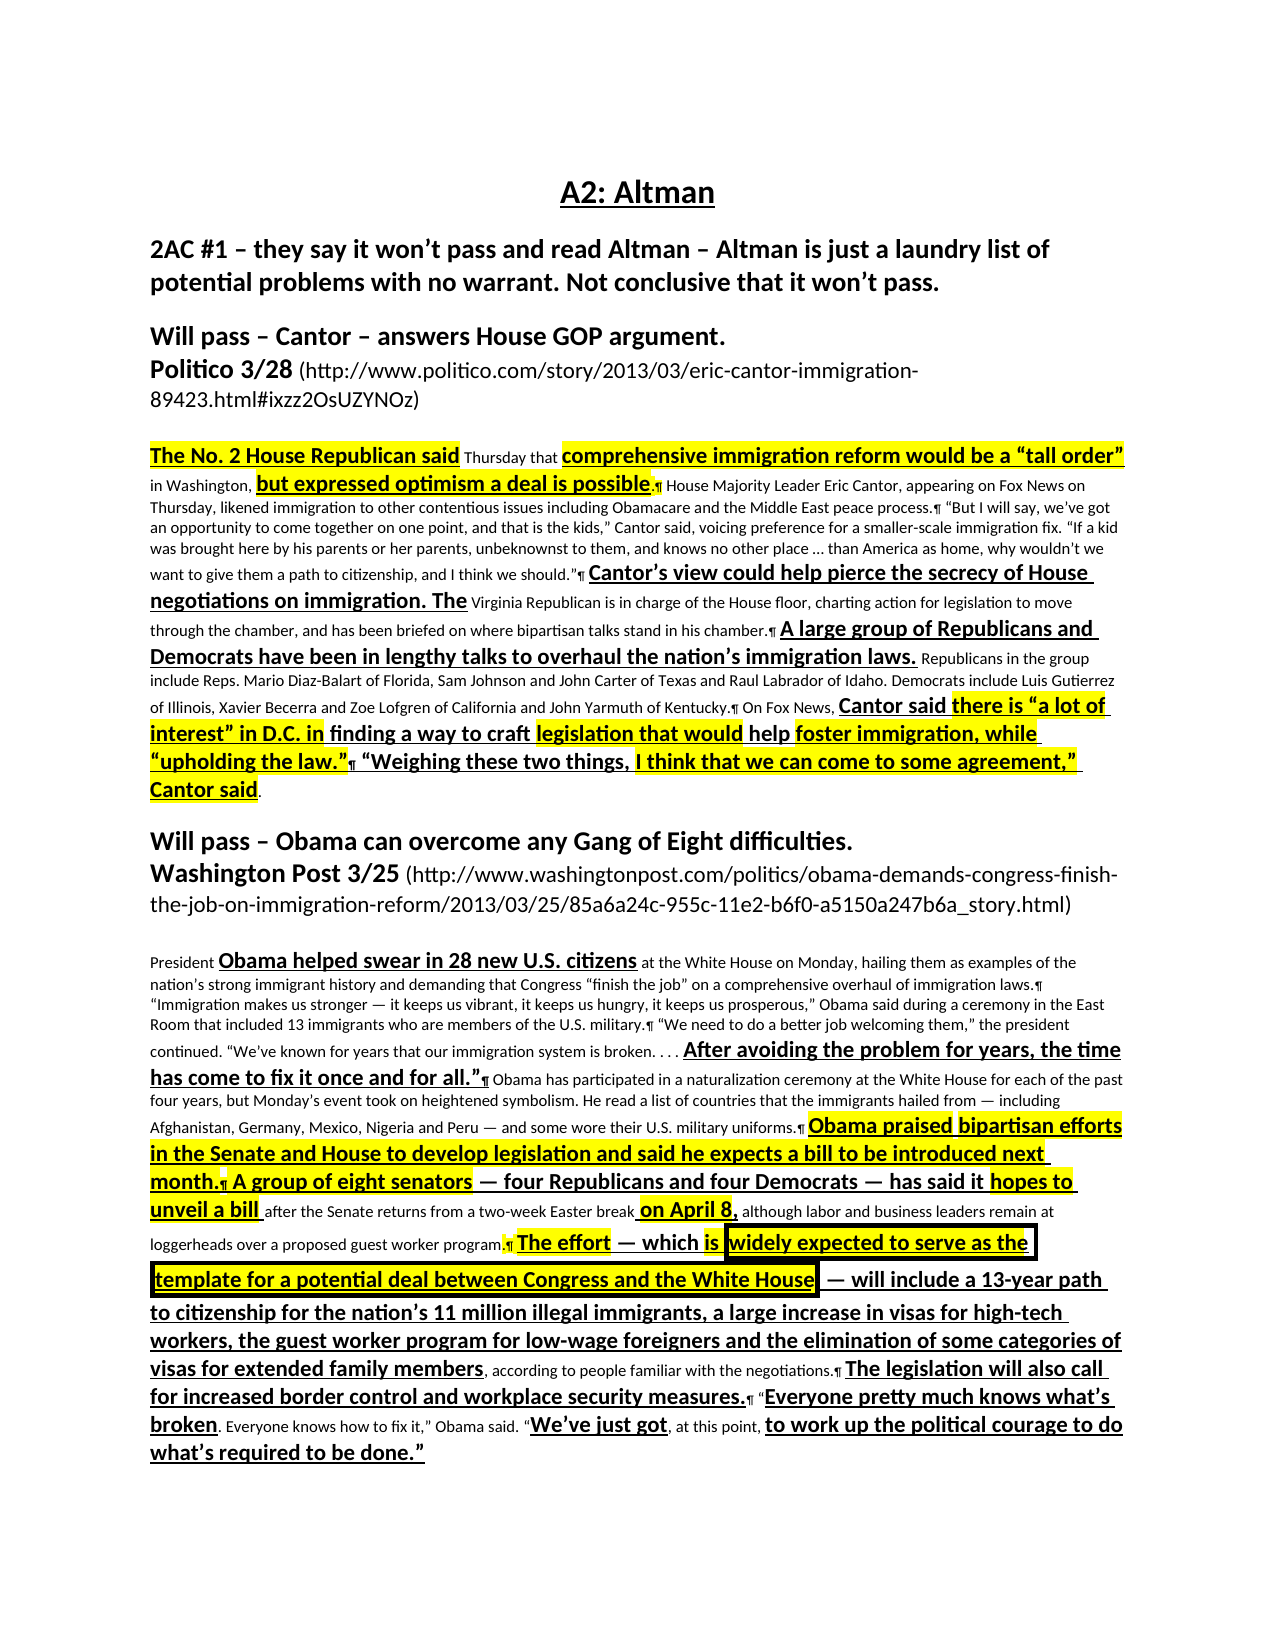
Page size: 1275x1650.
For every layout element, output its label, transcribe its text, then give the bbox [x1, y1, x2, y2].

text Washington Post 3/25 (http://www.washingtonpost.com/politics/obama-demands-congress-finish-the-job-on-immigration-reform/2013/03/25/85a6a24c-955c-11e2-b6f0-a5150a247b6a_story.html) [150, 857, 1125, 918]
text The No. 2 House Republican said Thursday that comprehensive immigration reform would be a “tall order” in Washington, but expressed optimism a deal is possible.¶ House Majority Leader Eric Cantor, appearing on Fox News on Thursday, likened immigration to other contentious issues including Obamacare and the Middle East peace process.¶ “But I will say, we’ve got an opportunity to come together on one point, and that is the kids,” Cantor said, voicing preference for a smaller-scale immigration fix. “If a kid was brought here by his parents or her parents, unbeknownst to them, and knows no other place … than America as home, why wouldn’t we want to give them a path to citizenship, and I think we should.”¶ Cantor’s view could help pierce the secrecy of House negotiations on immigration. The Virginia Republican is in charge of the House floor, charting action for legislation to move through the chamber, and has been briefed on where bipartisan talks stand in his chamber.¶ A large group of Republicans and Democrats have been in lengthy talks to overhaul the nation’s immigration laws. Republicans in the group include Reps. Mario Diaz-Balart of Florida, Sam Johnson and John Carter of Texas and Raul Labrador of Idaho. Democrats include Luis Gutierrez of Illinois, Xavier Becerra and Zoe Lofgren of California and John Yarmuth of Kentucky.¶ On Fox News, Cantor said there is “a lot of interest” in D.C. in finding a way to craft legislation that would help foster immigration, while “upholding the law.”¶ “Weighing these two things, I think that we can come to some agreement,” Cantor said. [150, 467, 1125, 803]
subtitle Will pass – Cantor – answers House GOP argument. [150, 319, 1125, 352]
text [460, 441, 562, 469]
subtitle A2: Altman [150, 171, 1125, 212]
text Politico 3/28 (http://www.politico.com/story/2013/03/eric-cantor-immigration-89423.html#ixzz2OsUZYNOz) [150, 352, 1125, 413]
text President Obama helped swear in 28 new U.S. citizens at the White House on Monday, hailing them as examples of the nation’s strong immigrant history and demanding that Congress “finish the job” on a comprehensive overhaul of immigration laws.¶ “Immigration makes us stronger — it keeps us vibrant, it keeps us hungry, it keeps us prosperous,” Obama said during a ceremony in the East Room that included 13 immigrants who are members of the U.S. military.¶ “We need to do a better job welcoming them,” the president continued. “We’ve known for years that our immigration system is broken. . . . After avoiding the problem for years, the time has come to fix it once and for all.”¶ Obama has participated in a naturalization ceremony at the White House for each of the past four years, but Monday’s event took on heightened symbolism. He read a list of countries that the immigrants hailed from — including Afghanistan, Germany, Mexico, Nigeria and Peru — and some wore their U.S. military uniforms.¶ Obama praised bipartisan efforts in the Senate and House to develop legislation and said he expects a bill to be introduced next month.¶ A group of eight senators — four Republicans and four Democrats — has said it hopes to unveil a bill after the Senate returns from a two-week Easter break on April 8, although labor and business leaders remain at loggerheads over a proposed guest worker program.¶ The effort — which is widely expected to serve as the template for a potential deal between Congress and the White House — will include a 13-year path to citizenship for the nation’s 11 million illegal immigrants, a large increase in visas for high-tech workers, the guest worker program for low-wage foreigners and the elimination of some categories of visas for extended family members, according to people familiar with the negotiations.¶ The legislation will also call for increased border control and workplace security measures.¶ “Everyone pretty much knows what’s broken. Everyone knows how to fix it,” Obama said. “We’ve just got, at this point, to work up the political courage to do what’s required to be done.” [150, 946, 1125, 1466]
subtitle 2AC #1 – they say it won’t pass and read Altman – Altman is just a laundry list of potential problems with no warrant. Not conclusive that it won’t pass. [150, 232, 1125, 298]
subtitle Will pass – Obama can overcome any Gang of Eight difficulties. [150, 824, 1125, 857]
